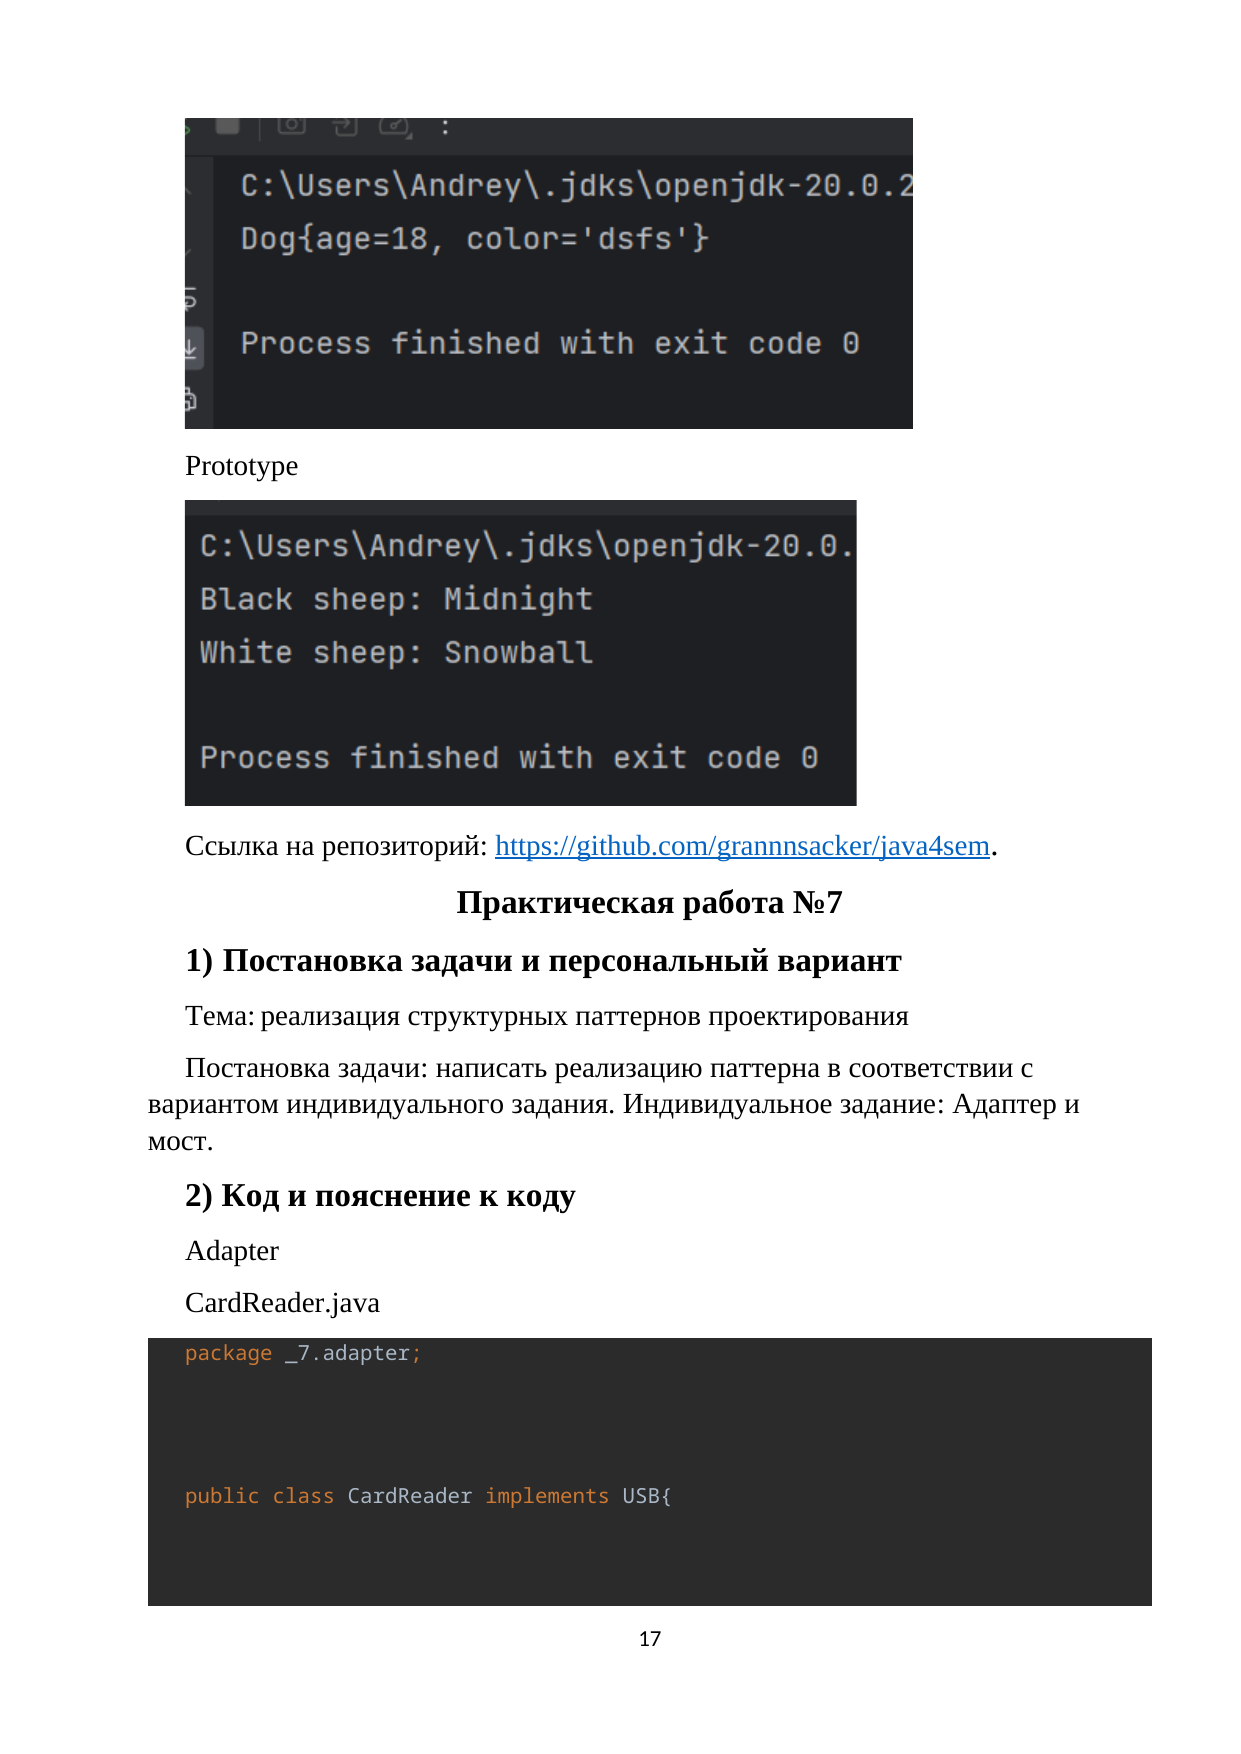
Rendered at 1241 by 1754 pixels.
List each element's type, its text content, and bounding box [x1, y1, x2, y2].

text Ссылка на репозиторий: https://github.com/grannnsacker/java4sem. [148, 824, 1152, 863]
text Тема: реализация структурных паттернов проектирования [148, 998, 1152, 1031]
text CardReader.java [148, 1286, 1152, 1319]
text Практическая работа №7 [148, 882, 1152, 921]
picture [184, 500, 857, 806]
list Код и пояснение к коду [148, 1176, 1152, 1214]
picture [184, 118, 913, 429]
text package _7.adapter; [148, 1338, 1152, 1392]
text Постановка задачи: написать реализацию паттерна в соответствии с вариантом индивидуального задания. Индивидуальное задание: Адаптер и мост. [148, 1050, 1152, 1156]
text Adapter [148, 1233, 1152, 1266]
text Prototype [148, 448, 1152, 481]
list Постановка задачи и персональный вариант [185, 940, 1152, 979]
text public class CardReader implements USB{ [148, 1481, 1152, 1535]
